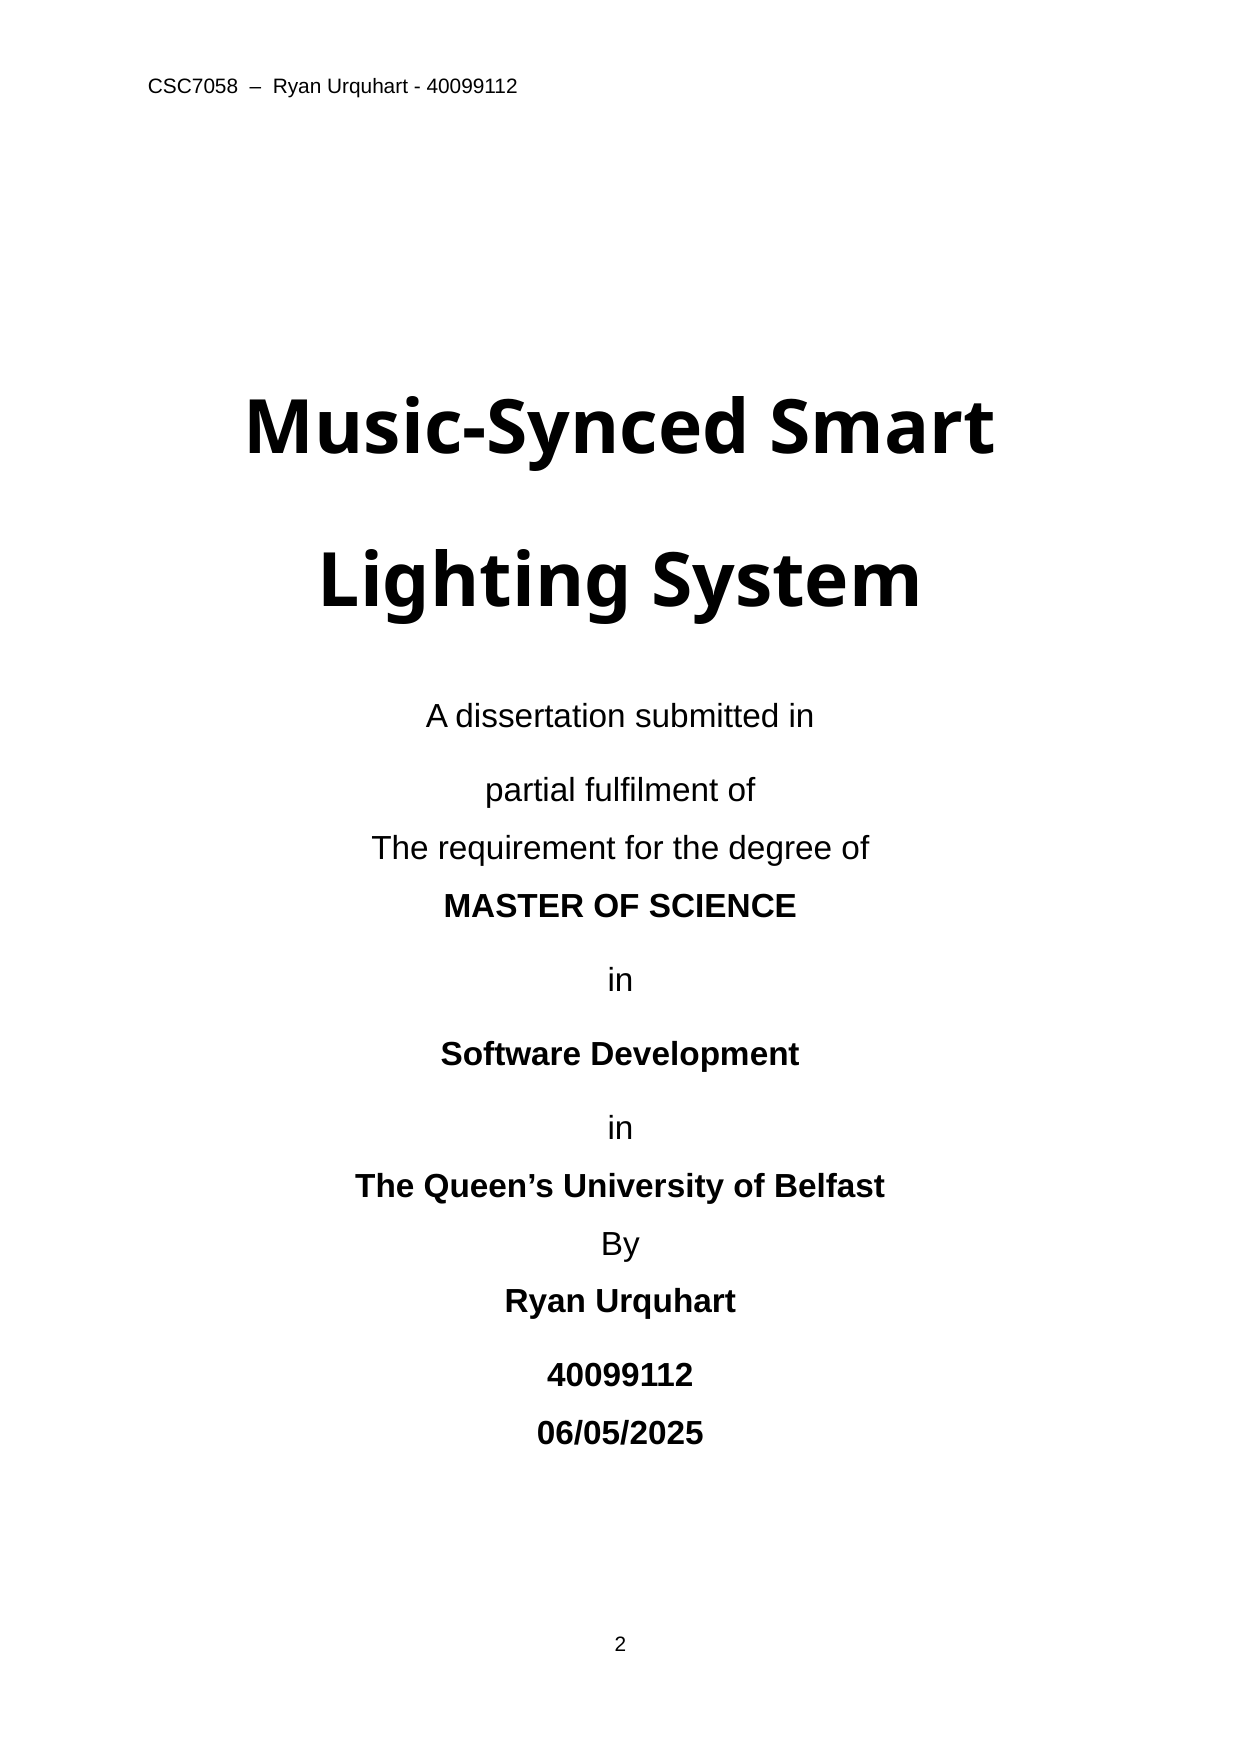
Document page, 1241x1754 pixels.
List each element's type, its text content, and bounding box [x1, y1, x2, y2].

text Music-Synced Smart Lighting System [148, 373, 1092, 628]
text Software Development [148, 1034, 1092, 1073]
text in [148, 960, 1092, 998]
text A dissertation submitted in [148, 696, 1092, 734]
text partial fulfilment of The requirement for the degree of MASTER OF SCIENCE [148, 770, 1092, 924]
text 40099112 06/05/2025 [148, 1356, 1092, 1452]
text in The Queen’s University of Belfast By Ryan Urquhart [148, 1108, 1092, 1320]
